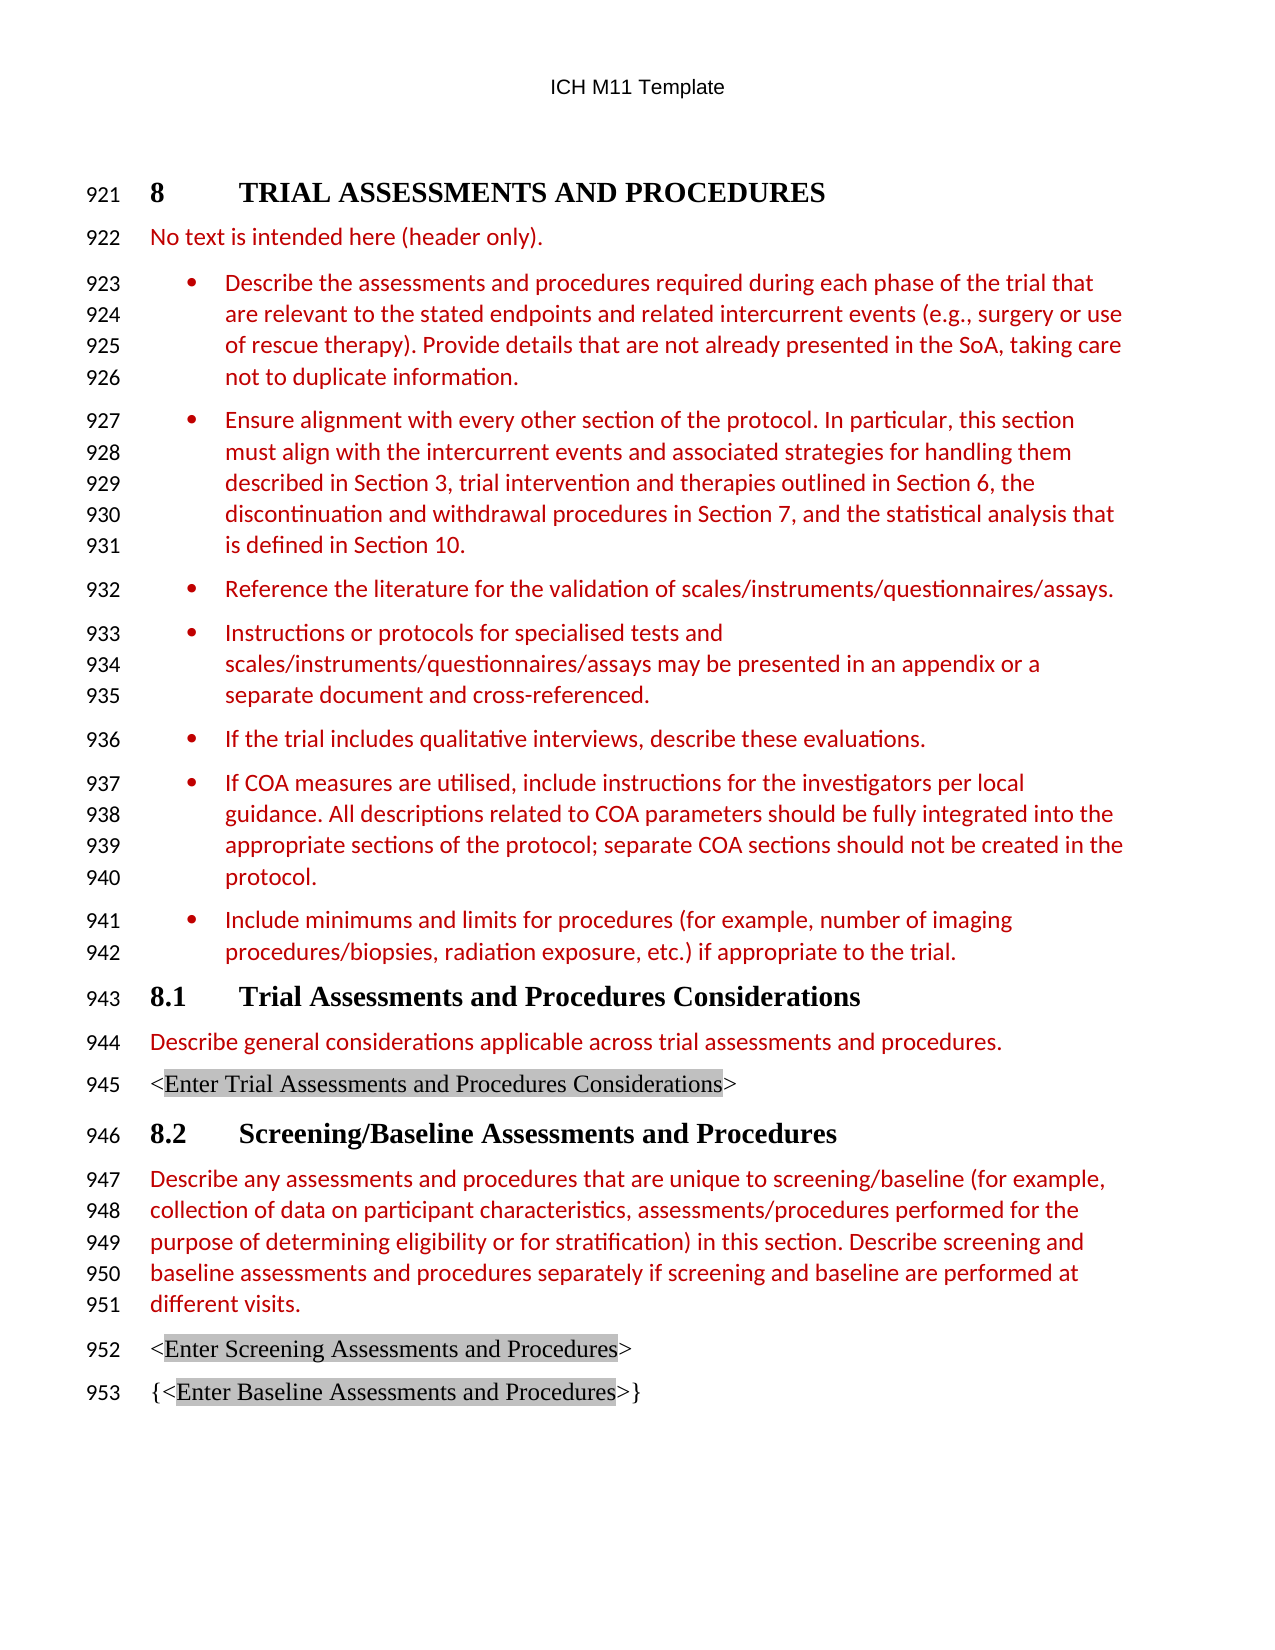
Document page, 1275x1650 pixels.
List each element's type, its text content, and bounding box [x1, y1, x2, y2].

text <Enter Trial Assessments and Procedures Considerations> [723, 1069, 1125, 1097]
list Ensure alignment with every other section of the protocol. In particular, this section must align with the intercurrent events and associated strategies for handling them described in Section 3, trial intervention and therapies outlined in Section 6, the discontinuation and withdrawal procedures in Section 7, and the statistical analysis that is defined in Section 10. [187, 404, 1125, 560]
list Reference the literature for the validation of scales/instruments/questionnaires/assays. [187, 573, 1125, 604]
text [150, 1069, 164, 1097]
text No text is intended here (header only). [150, 221, 1125, 252]
list Describe the assessments and procedures required during each phase of the trial that are relevant to the stated endpoints and related intercurrent events (e.g., surgery or use of rescue therapy). Provide details that are not already presented in the SoA, taking care not to duplicate information. [187, 266, 1125, 391]
text <Enter Screening Assessments and Procedures> [150, 1331, 1125, 1362]
text {<Enter Baseline Assessments and Procedures>} [150, 1375, 1125, 1406]
list Include minimums and limits for procedures (for example, number of imaging procedures/biopsies, radiation exposure, etc.) if appropriate to the trial. [187, 904, 1125, 966]
text Describe general considerations applicable across trial assessments and procedures. [150, 1025, 1125, 1056]
list Instructions or protocols for specialised tests and scales/instruments/questionnaires/assays may be presented in an appendix or a separate document and cross-referenced. [187, 616, 1125, 710]
subtitle Trial Assessments and Procedures Considerations [150, 979, 1125, 1012]
subtitle Trial Assessments and Procedures [150, 175, 1125, 208]
subtitle Screening/Baseline Assessments and Procedures [150, 1116, 1125, 1150]
text Describe any assessments and procedures that are unique to screening/baseline (for example, collection of data on participant characteristics, assessments/procedures performed for the purpose of determining eligibility or for stratification) in this section. Describe screening and baseline assessments and procedures separately if screening and baseline are performed at different visits. [150, 1162, 1125, 1319]
list If the trial includes qualitative interviews, describe these evaluations. [187, 723, 1125, 754]
list If COA measures are utilised, include instructions for the investigators per local guidance. All descriptions related to COA parameters should be fully integrated into the appropriate sections of the protocol; separate COA sections should not be created in the protocol. [187, 766, 1125, 891]
